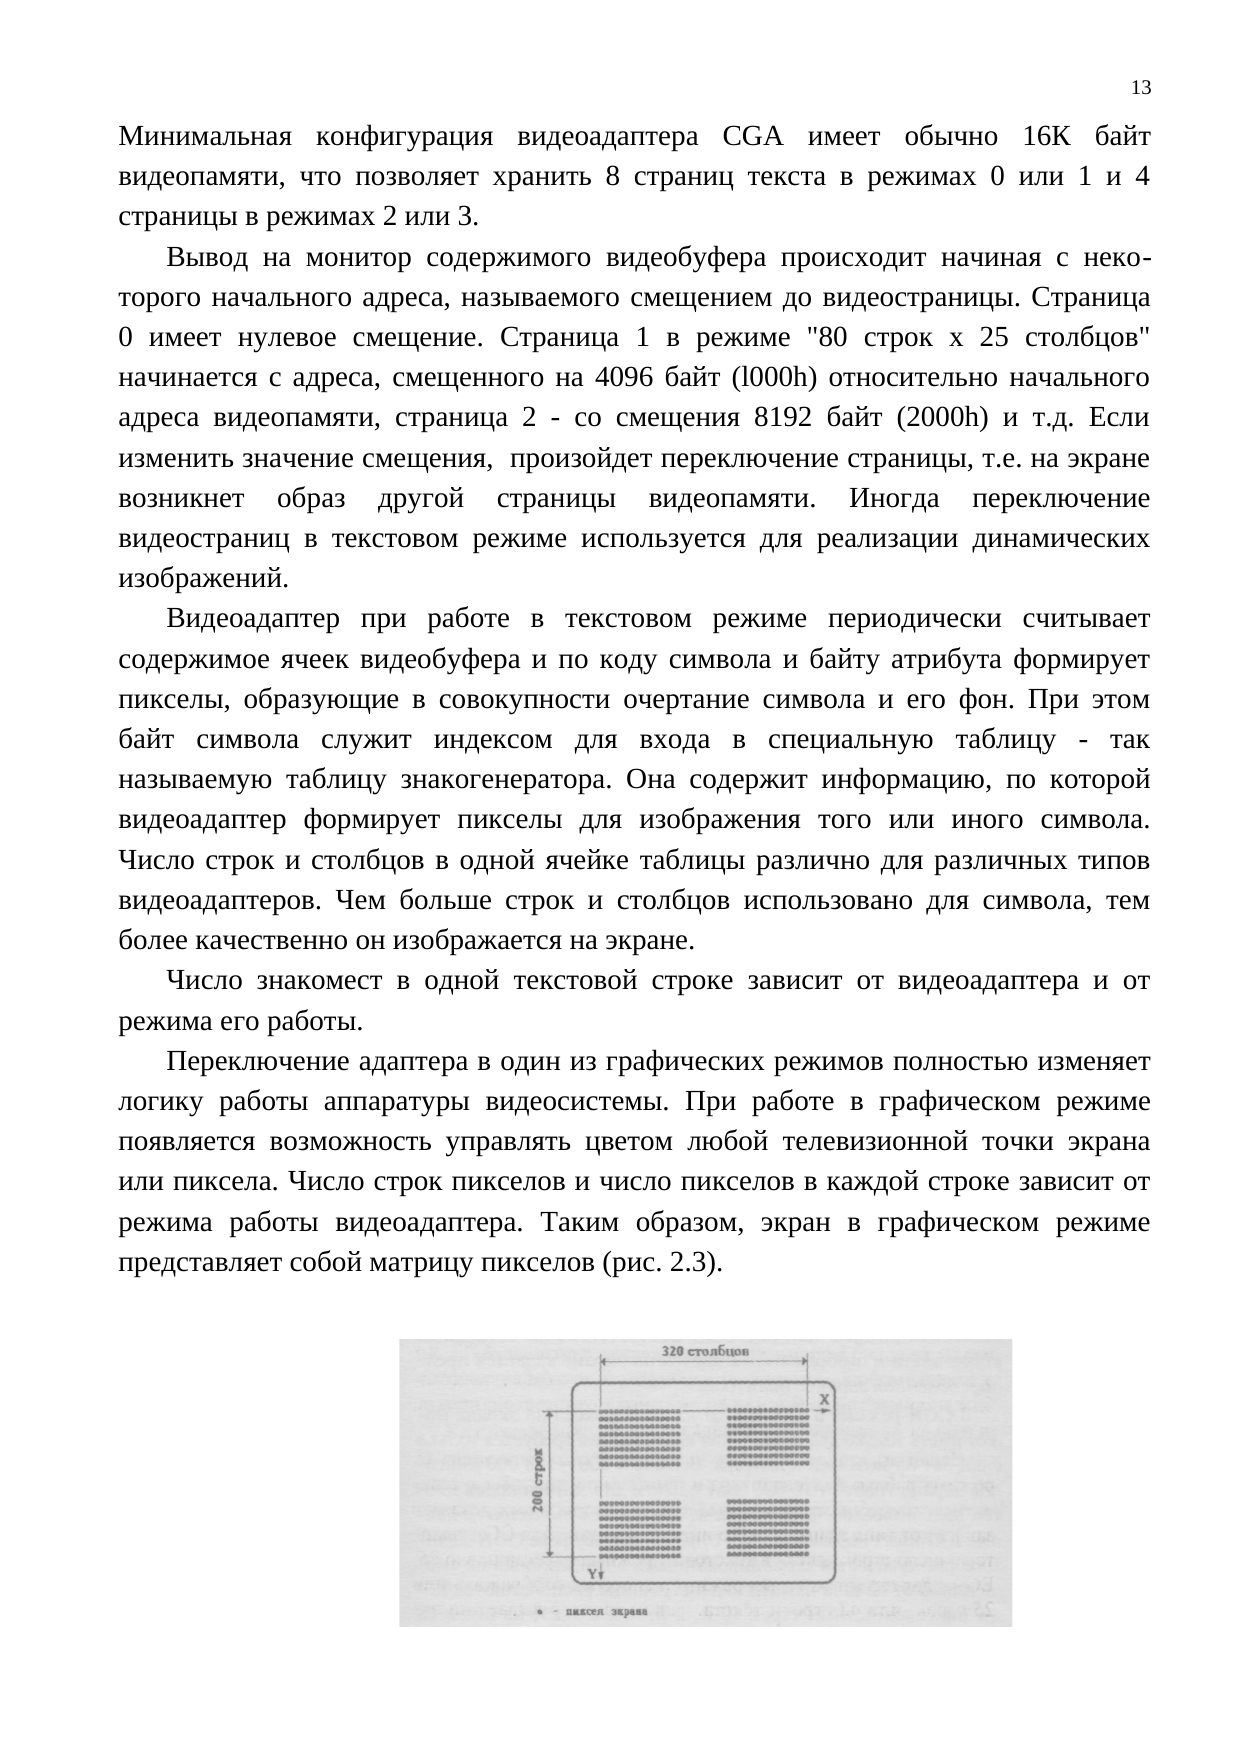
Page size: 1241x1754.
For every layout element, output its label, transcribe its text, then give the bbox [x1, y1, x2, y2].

picture [399, 1339, 1013, 1627]
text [118, 118, 1152, 232]
text Видеоадаптер при работе в текстовом режиме периодически считывает содержимое ячеек видеобуфера и по коду символа и байту атрибута формирует пикселы, образующие в совокупности очертание символа и его фон. При этом байт символа служит индексом для входа в специальную таблицу - так называемую таблицу знакогенератора. Она содержит информацию, по которой видеоадаптер формирует пикселы для изображения того или иного символа. Число строк и столбцов в одной ячейке таблицы различно для различных типов видеоадаптеров. Чем больше строк и столбцов использовано для символа, тем более качественно он изображается на экране. [118, 601, 1152, 956]
text Переключение адаптера в один из графических режимов полностью изменяет логику работы аппаратуры видеосистемы. При работе в графическом режиме появляется возможность управлять цветом любой телевизионной точки экрана или пиксела. Число строк пикселов и число пикселов в каждой строке зависит от режима работы видеоадаптера. Таким образом, экран в графическом режиме представляет собой матрицу пикселов (рис. 2.3). [118, 1043, 1152, 1277]
text Вывод на монитор содержимого видеобуфера происходит начиная с некоторого начального адреса, называемого смещением до видеостраницы. Страница 0 имеет нулевое смещение. Страница 1 в режиме "80 строк х 25 столбцов" начинается с адреса, смещенного на 4096 байт (l000h) относительно начального адреса видеопамяти, страница 2 - со смещения 8192 байт (2000h) и т.д. Если изменить значение смещения, произойдет переключение страницы, т.е. на экране возникнет образ другой страницы видеопамяти. Иногда переключение видеостраниц в текстовом режиме используется для реализации динамических изображений. [118, 239, 1152, 594]
text Число знакомест в одной текстовой строке зависит от видеоадаптера и от режима его работы. [118, 962, 1152, 1036]
